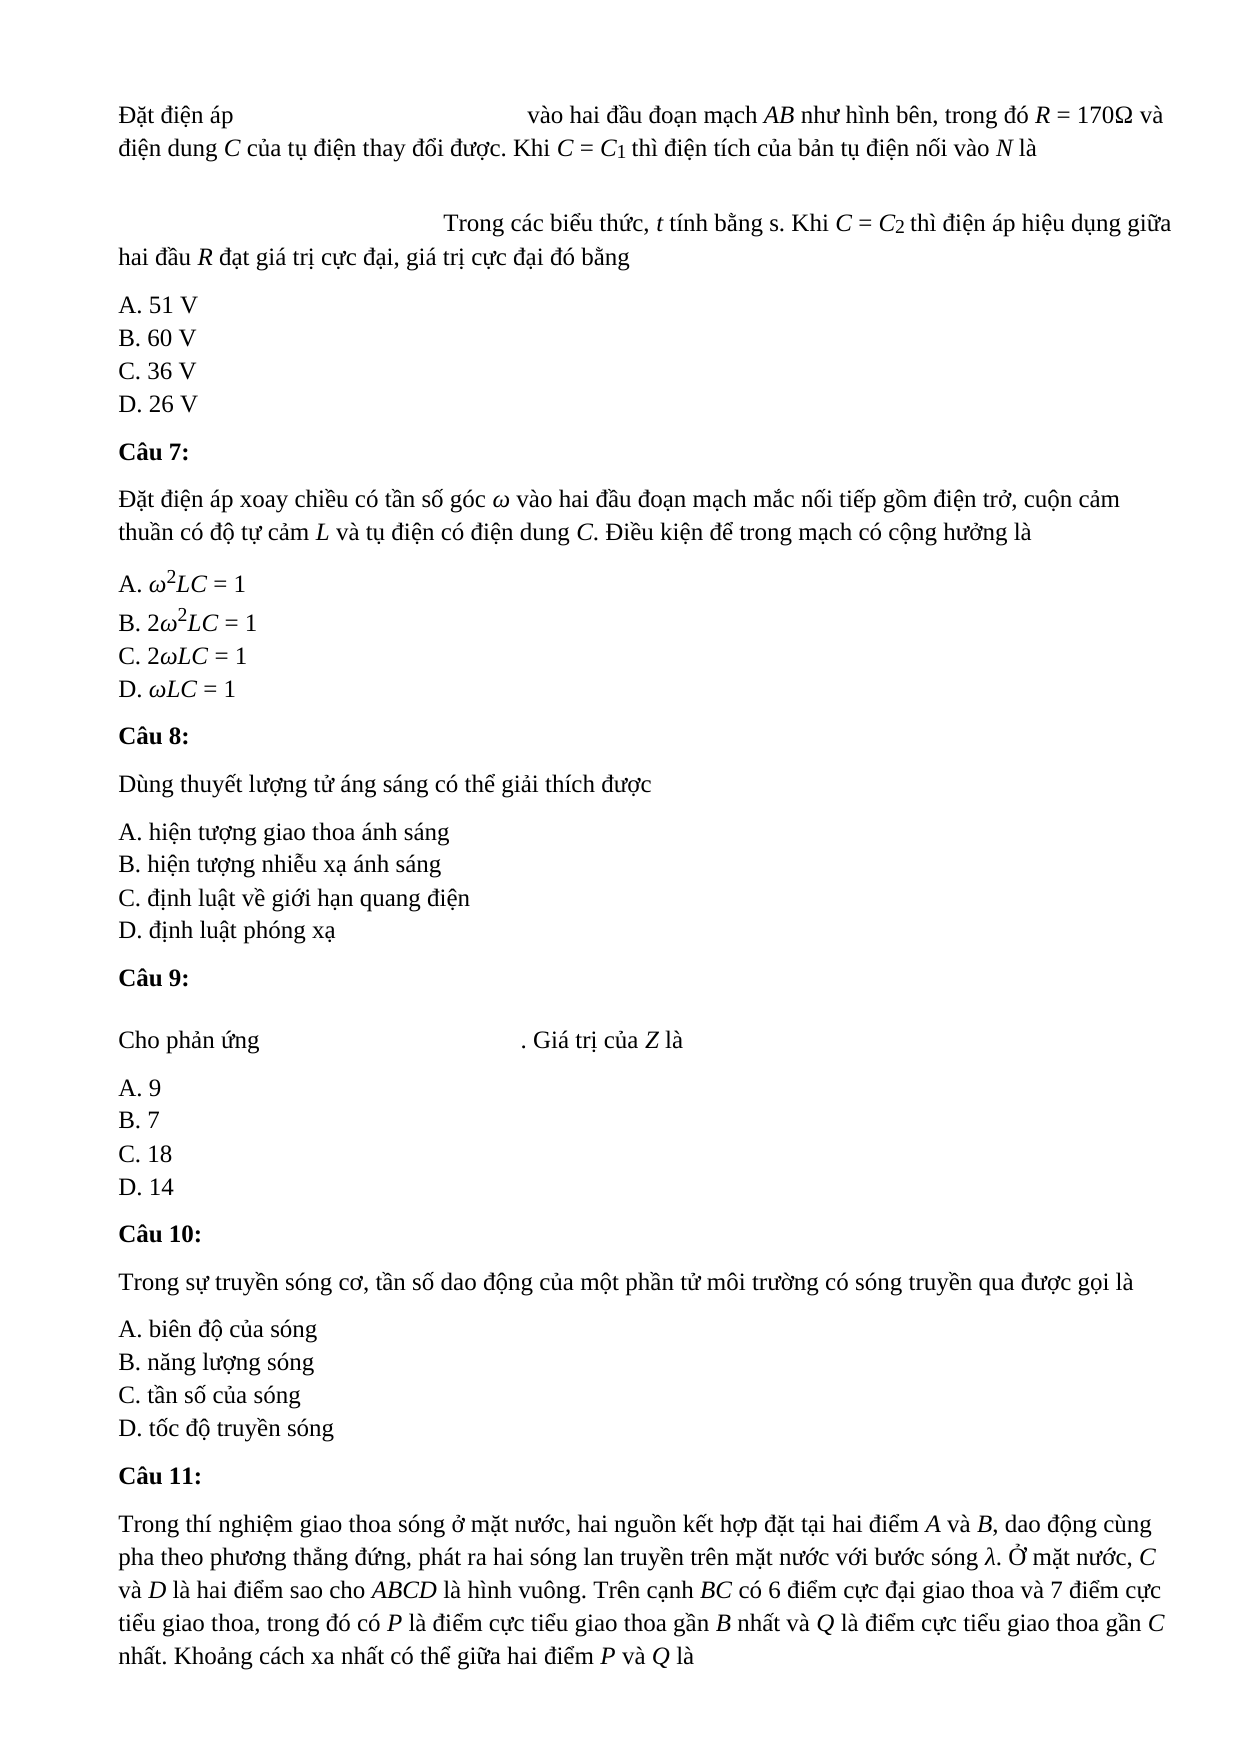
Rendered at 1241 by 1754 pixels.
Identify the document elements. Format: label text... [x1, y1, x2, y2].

text Đặt điện áp xoay chiều có tần số góc ω vào hai đầu đoạn mạch mắc nối tiếp gồm điện trở, cuộn cảm thuần có độ tự cảm L và tụ điện có điện dung C. Điều kiện để trong mạch có cộng hưởng là [118, 484, 1181, 546]
text A. 51 V B. 60 V C. 36 V D. 26 V [118, 290, 1181, 418]
text A. hiện tượng giao thoa ánh sáng B. hiện tượng nhiễu xạ ánh sáng C. định luật về giới hạn quang điện D. định luật phóng xạ [118, 817, 1181, 944]
text A. 9 B. 7 C. 18 D. 14 [118, 1073, 1181, 1200]
text A. biên độ của sóng B. năng lượng sóng C. tần số của sóng D. tốc độ truyền sóng [118, 1314, 1181, 1442]
text Câu 7: [118, 437, 1181, 466]
text A. ω2LC = 1 B. 2ω2LC = 1 C. 2ωLC = 1 D. ωLC = 1 [118, 565, 1181, 702]
text Trong thí nghiệm giao thoa sóng ở mặt nước, hai nguồn kết hợp đặt tại hai điểm A và B, dao động cùng pha theo phương thẳng đứng, phát ra hai sóng lan truyền trên mặt nước với bước sóng λ. Ở mặt nước, C và D là hai điểm sao cho ABCD là hình vuông. Trên cạnh BC có 6 điểm cực đại giao thoa và 7 điểm cực tiểu giao thoa, trong đó có P là điểm cực tiểu giao thoa gần B nhất và Q là điểm cực tiểu giao thoa gần C nhất. Khoảng cách xa nhất có thể giữa hai điểm P và Q là [118, 1509, 1181, 1669]
text Dùng thuyết lượng tử áng sáng có thể giải thích được [118, 769, 1181, 798]
text Câu 10: [118, 1219, 1181, 1248]
text Trong sự truyền sóng cơ, tần số dao động của một phần tử môi trường có sóng truyền qua được gọi là [118, 1267, 1181, 1296]
text Câu 8: [118, 721, 1181, 750]
text Đặt điện áp vào hai đầu đoạn mạch AB như hình bên, trong đó R = 170Ω và điện dung C của tụ điện thay đổi được. Khi C = C1 thì điện tích của bản tụ điện nối vào N là Trong các biểu thức, t tính bằng s. Khi C = C2 thì điện áp hiệu dụng giữa hai đầu R đạt giá trị cực đại, giá trị cực đại đó bằng [118, 59, 1181, 271]
text Câu 9: [118, 963, 1181, 992]
text Cho phản ứng . Giá trị của Z là [118, 1011, 1181, 1054]
text Câu 11: [118, 1461, 1181, 1490]
